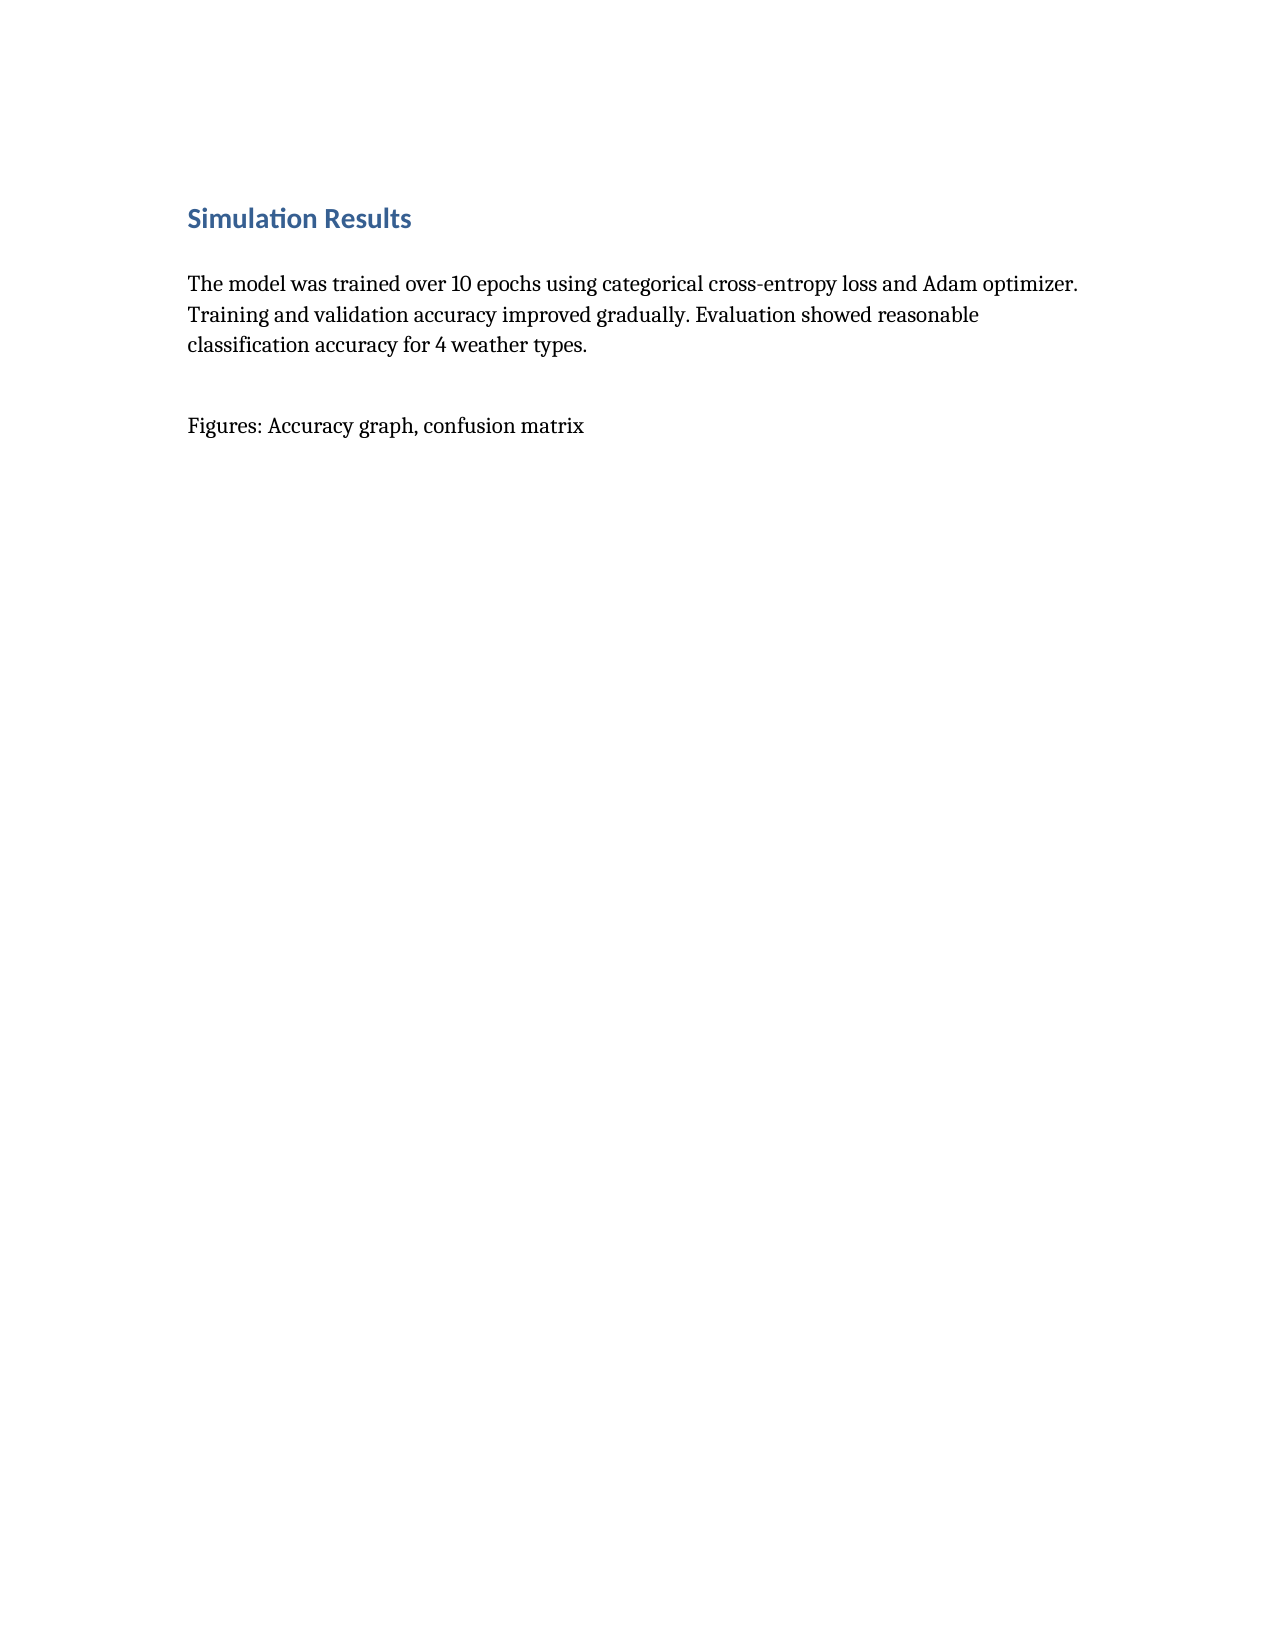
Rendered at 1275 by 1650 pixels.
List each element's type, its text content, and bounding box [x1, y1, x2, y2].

text The model was trained over 10 epochs using categorical cross-entropy loss and Adam optimizer. Training and validation accuracy improved gradually. Evaluation showed reasonable classification accuracy for 4 weather types. [187, 241, 1087, 388]
subtitle Simulation Results [187, 200, 1087, 236]
text Figures: Accuracy graph, confusion matrix [187, 413, 1087, 439]
